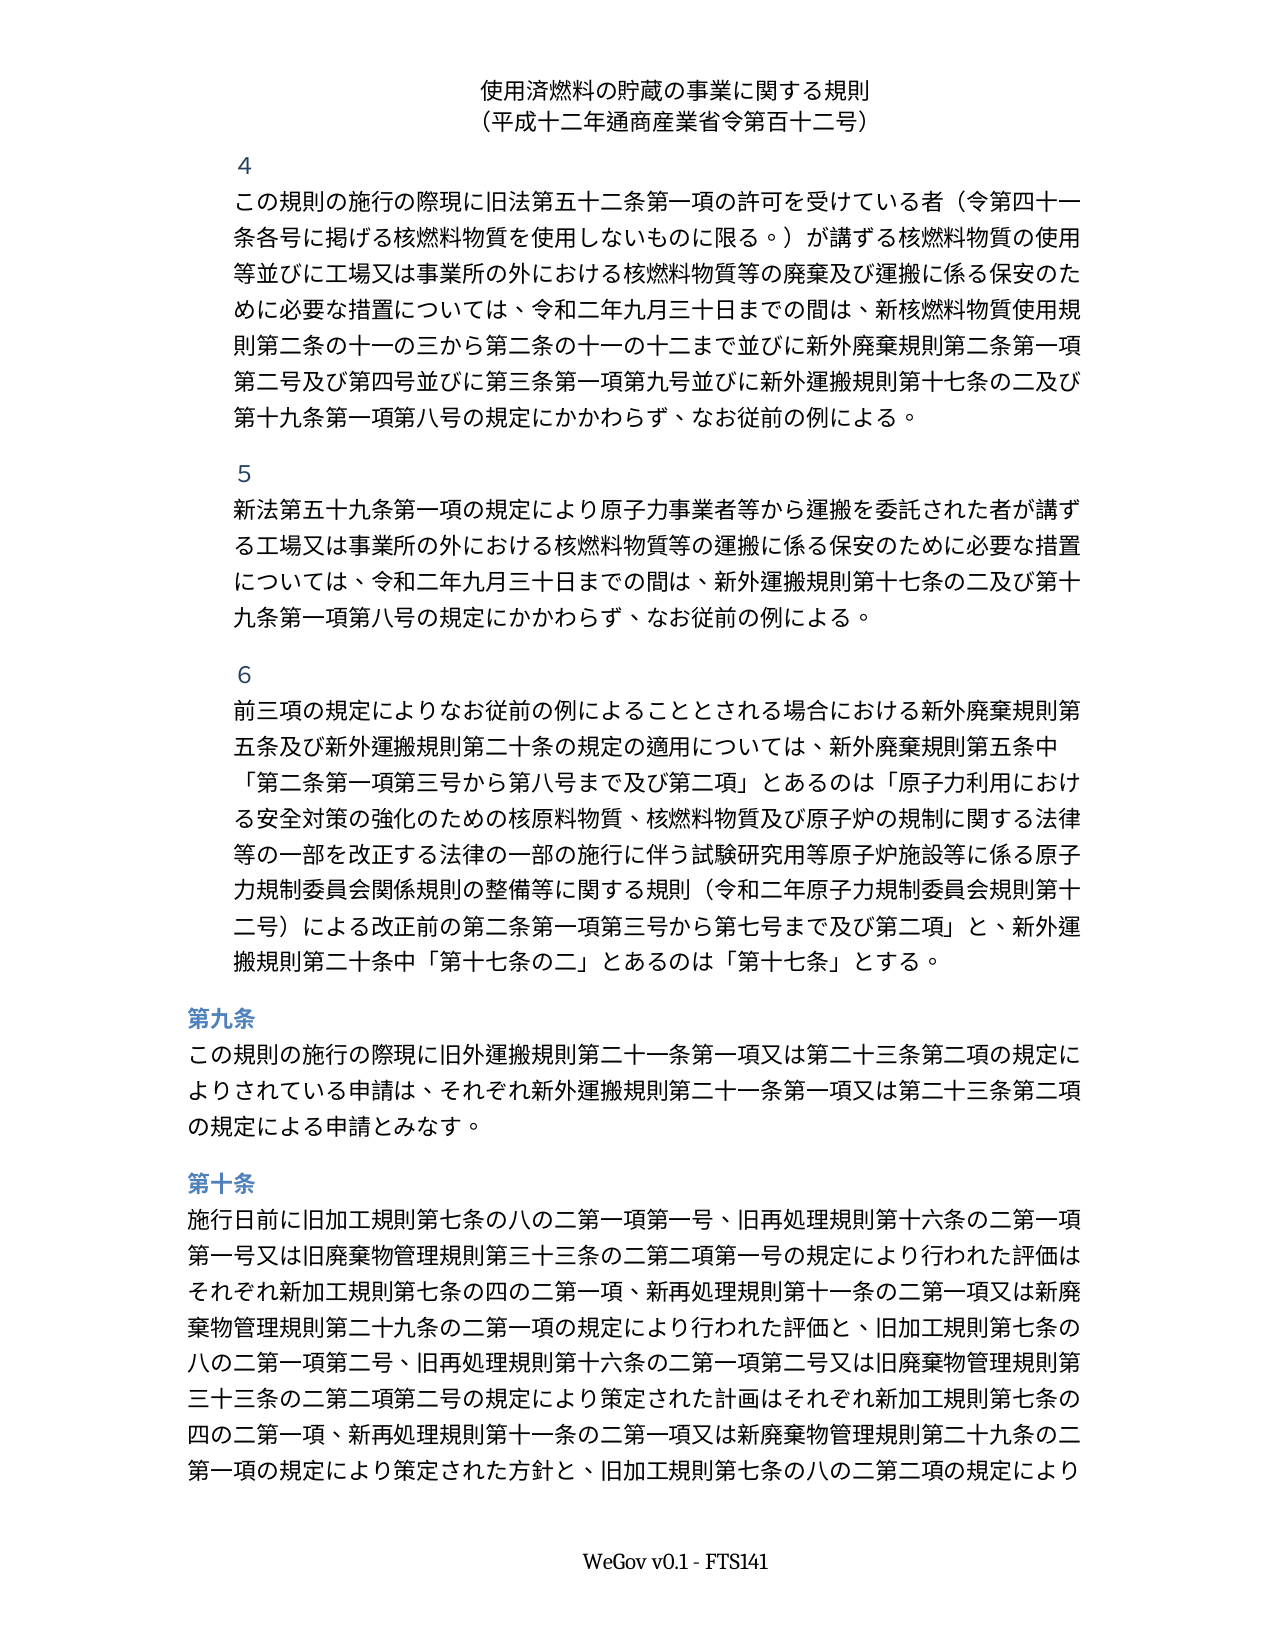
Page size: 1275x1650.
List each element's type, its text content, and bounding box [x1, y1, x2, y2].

text 新法第五十九条第一項の規定により原子力事業者等から運搬を委託された者が講ずる工場又は事業所の外における核燃料物質等の運搬に係る保安のために必要な措置については、令和二年九月三十日までの間は、新外運搬規則第十七条の二及び第十九条第一項第八号の規定にかかわらず、なお従前の例による。 [233, 494, 1087, 633]
text この規則の施行の際現に旧法第五十二条第一項の許可を受けている者（令第四十一条各号に掲げる核燃料物質を使用しないものに限る。）が講ずる核燃料物質の使用等並びに工場又は事業所の外における核燃料物質等の廃棄及び運搬に係る保安のために必要な措置については、令和二年九月三十日までの間は、新核燃料物質使用規則第二条の十一の三から第二条の十一の十二まで並びに新外廃棄規則第二条第一項第二号及び第四号並びに第三条第一項第九号並びに新外運搬規則第十七条の二及び第十九条第一項第八号の規定にかかわらず、なお従前の例による。 [233, 186, 1087, 433]
subtitle 第九条 [187, 1003, 1087, 1034]
text 前三項の規定によりなお従前の例によることとされる場合における新外廃棄規則第五条及び新外運搬規則第二十条の規定の適用については、新外廃棄規則第五条中「第二条第一項第三号から第八号まで及び第二項」とあるのは「原子力利用における安全対策の強化のための核原料物質、核燃料物質及び原子炉の規制に関する法律等の一部を改正する法律の一部の施行に伴う試験研究用等原子炉施設等に係る原子力規制委員会関係規則の整備等に関する規則（令和二年原子力規制委員会規則第十二号）による改正前の第二条第一項第三号から第七号まで及び第二項」と、新外運搬規則第二十条中「第十七条の二」とあるのは「第十七条」とする。 [233, 695, 1087, 978]
subtitle 第十条 [187, 1168, 1087, 1199]
subtitle ６ [233, 659, 1087, 690]
subtitle ５ [233, 458, 1087, 489]
text この規則の施行の際現に旧外運搬規則第二十一条第一項又は第二十三条第二項の規定によりされている申請は、それぞれ新外運搬規則第二十一条第一項又は第二十三条第二項の規定による申請とみなす。 [187, 1039, 1087, 1142]
subtitle ４ [233, 150, 1087, 181]
